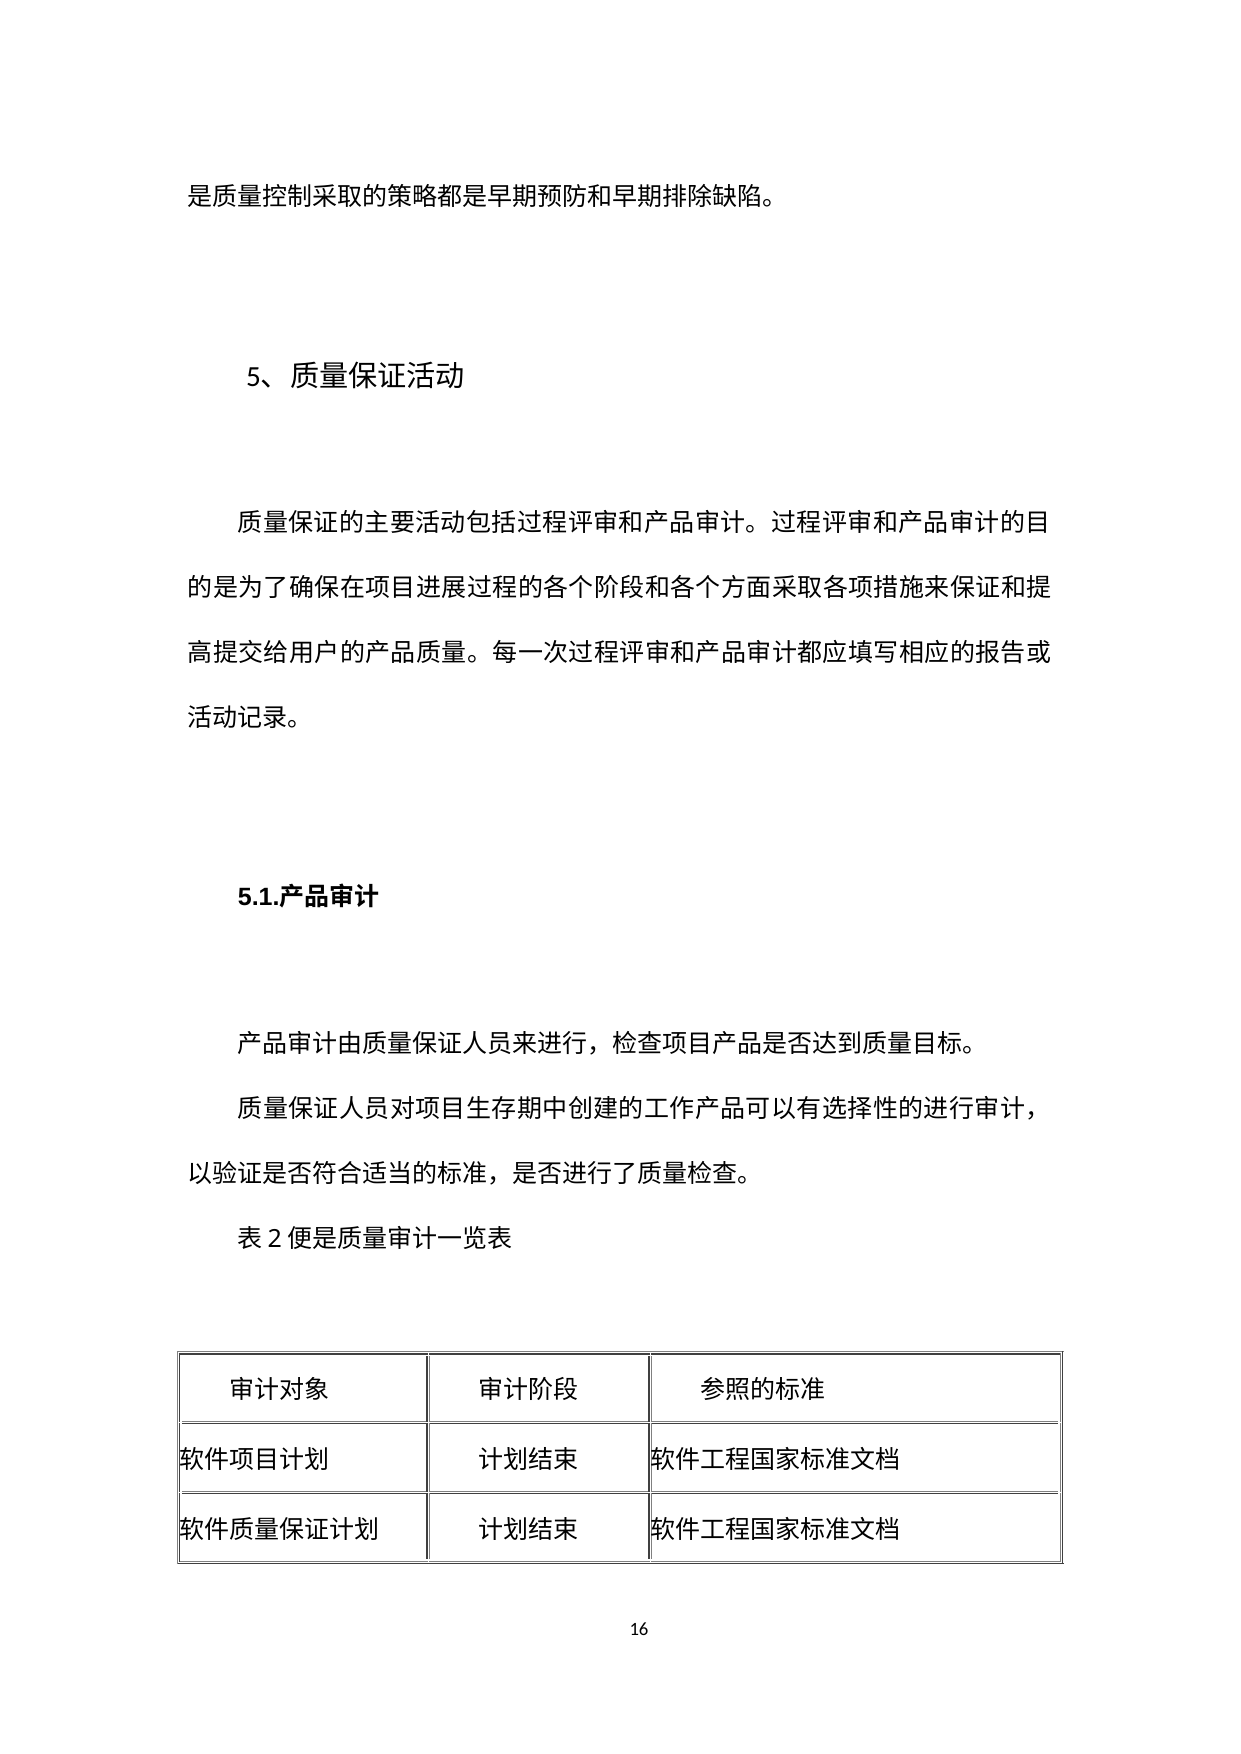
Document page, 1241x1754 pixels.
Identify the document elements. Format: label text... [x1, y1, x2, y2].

table_cell 软件工程国家标准文档 [650, 1491, 1060, 1561]
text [187, 162, 1053, 227]
text 质量保证人员对项目生存期中创建的工作产品可以有选择性的进行审计，以验证是否符合适当的标准，是否进行了质量检查。 [187, 1074, 1053, 1204]
table_cell 软件质量保证计划 [180, 1491, 428, 1561]
table_header 审计对象 [180, 1355, 428, 1421]
subtitle 5.1.产品审计 [187, 862, 1053, 927]
table_cell 软件项目计划 [180, 1421, 427, 1491]
subtitle 5、质量保证活动 [187, 341, 1053, 406]
table_cell 软件工程国家标准文档 [652, 1421, 1060, 1491]
table_cell 计划结束 [428, 1494, 650, 1561]
table_header 审计阶段 [428, 1354, 650, 1421]
text 产品审计由质量保证人员来进行，检查项目产品是否达到质量目标。 [187, 1009, 1053, 1074]
table_cell 计划结束 [430, 1424, 648, 1491]
text 质量保证的主要活动包括过程评审和产品审计。过程评审和产品审计的目的是为了确保在项目进展过程的各个阶段和各个方面采取各项措施来保证和提高提交给用户的产品质量。每一次过程评审和产品审计都应填写相应的报告或活动记录。 [187, 488, 1053, 748]
text 表2便是质量审计一览表 [187, 1204, 1053, 1269]
table_header 参照的标准 [650, 1354, 1060, 1421]
